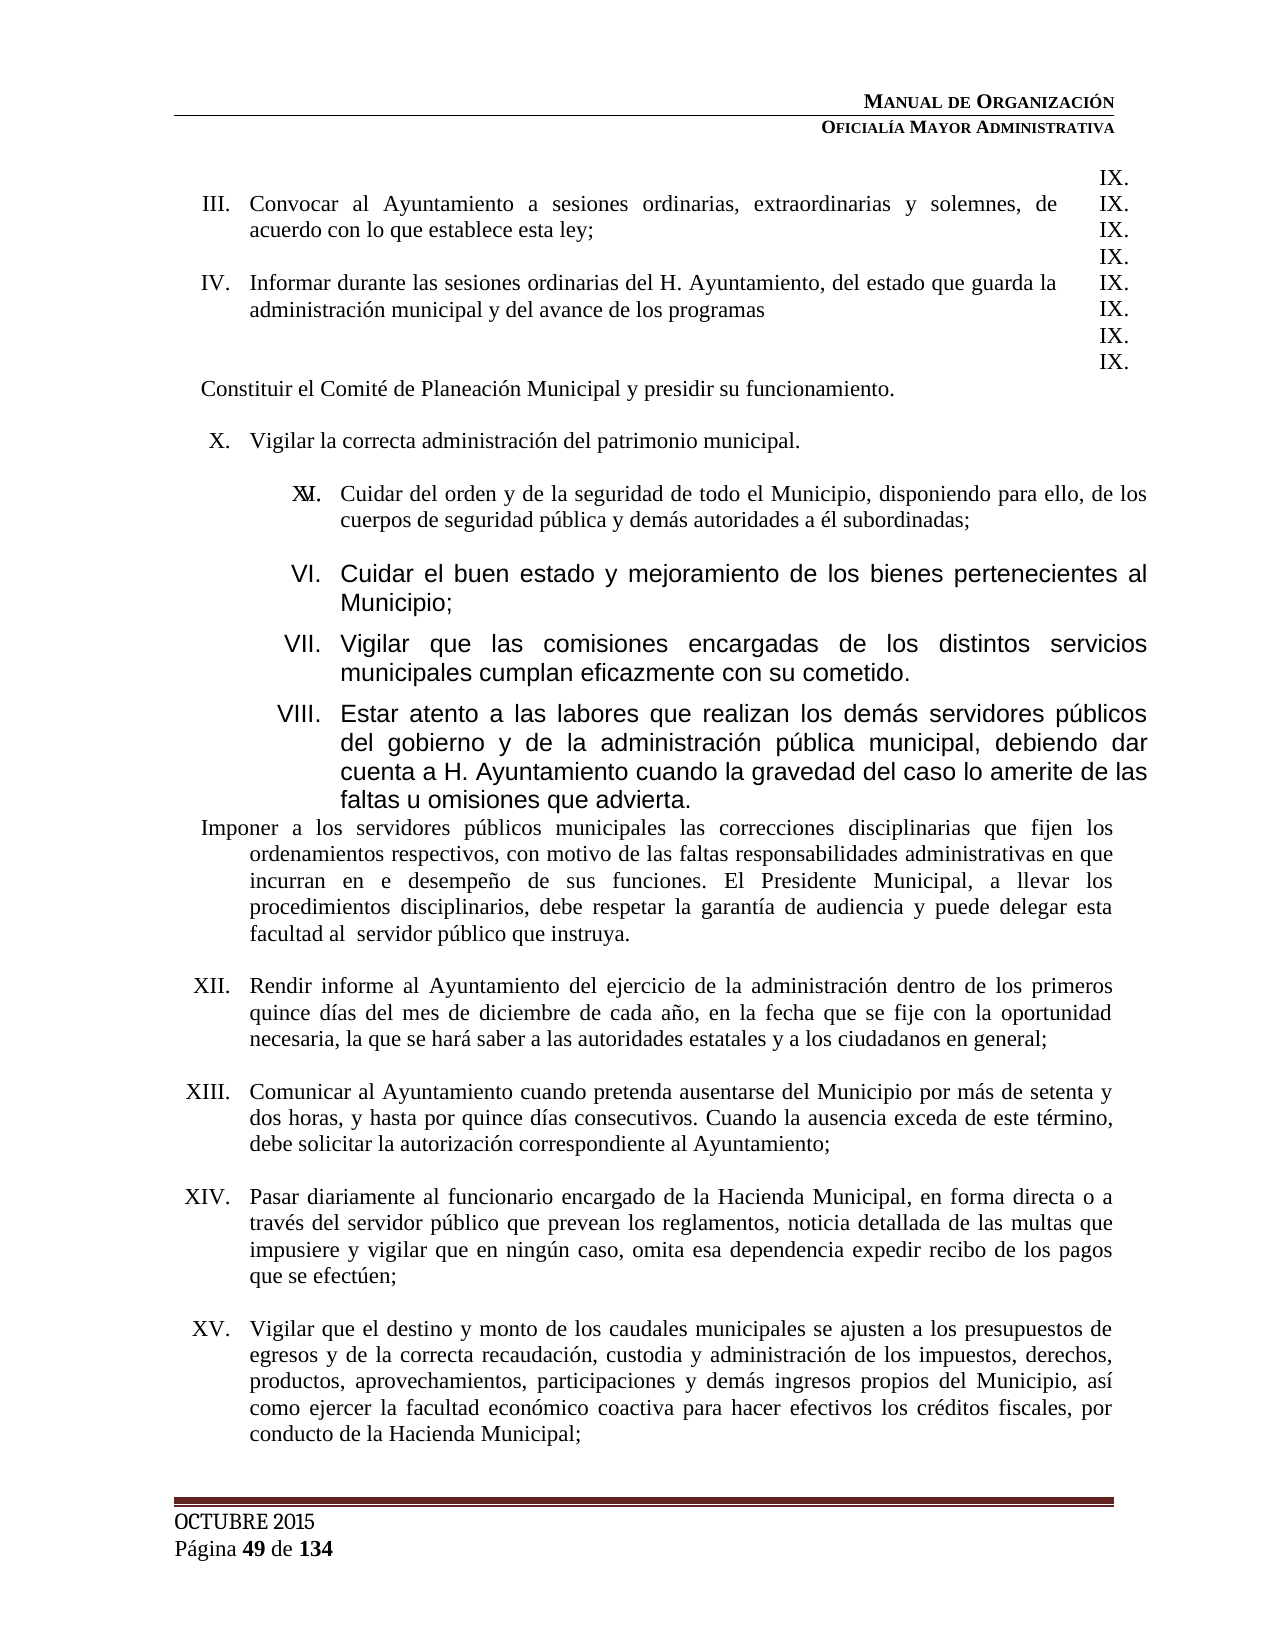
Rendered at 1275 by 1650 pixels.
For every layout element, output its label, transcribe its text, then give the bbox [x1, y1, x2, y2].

list Cuidar del orden y de la seguridad de todo el Municipio, disponiendo para ello, de los cuerpos de seguridad pública y demás autoridades a él subordinadas; [321, 480, 1149, 533]
list Comunicar al Ayuntamiento cuando pretenda ausentarse del Municipio por más de setenta y dos horas, y hasta por quince días consecutivos. Cuando la ausencia exceda de este término, debe solicitar la autorización correspondiente al Ayuntamiento; [231, 1078, 1114, 1157]
list Convocar al Ayuntamiento a sesiones ordinarias, extraordinarias y solemnes, de acuerdo con lo que establece esta ley; [231, 190, 1058, 243]
list Rendir informe al Ayuntamiento del ejercicio de la administración dentro de los primeros quince días del mes de diciembre de cada año, en la fecha que se fije con la oportunidad necesaria, la que se hará saber a las autoridades estatales y a los ciudadanos en general; [231, 972, 1114, 1051]
list Vigilar que el deso y monto de los caudales municipales se ajusten a los presupuestos de egresos y de la correcta recaudación, custodia y administración de los impuestos, derechos, productos, aprovechamientos, participaciones y demás ingresos propios del Municipio, así como ejercer la facultad económico coactiva para hacer efectivos los créditos fiscales, por conducto de la Hacienda Municipal; [231, 1315, 1114, 1447]
list Estar atento a las labores que realizan los demás servidores públicos del gobierno y de la administración pública municipal, debiendo dar cuenta a H. Ayuntamiento cuando la gravedad del caso lo amerite de las faltas u omisiones que advierta. [321, 699, 1149, 814]
list Imponer a los servidores públicos municipales las correcciones disciplinarias que fijen los ordenamientos respectivos, con motivo de las faltas responsabilidades administrativas en que incurran en e desempeño de sus funciones. El Presidente Municipal, a llevar los procedimientos disciplinarios, debe respetar la garantía de audiencia y puede delegar esta facultad al servidor público que instruya. [231, 480, 1114, 946]
list Informar durante las sesiones ordinarias del H. Ayuntamiento, del estado que guarda la administración municipal y del avance de los programas [231, 269, 1058, 322]
list Cuidar el buen estado y mejoramiento de los bienes pertenecientes al Municipio; [321, 559, 1149, 617]
list Constituir el Comité de Planeación Municipal y presidir su funcionamiento. [231, 164, 1114, 401]
list Vigilar la correcta administración del patrimonio municipal. [231, 427, 1114, 454]
list Vigilar que las comisiones encargadas de los distintos servicios municipales cumplan eficazmente con su cometido. [321, 629, 1149, 687]
list Pasar diariamente al funcionario encargado de la Hacienda Municipal, en forma directa o a través del servidor público que prevean los reglamentos, noticia detallada de las multas que impusiere y vigilar que en ningún caso, omita esa dependencia expedir recibo de los pagos que se efectúen; [231, 1183, 1114, 1288]
